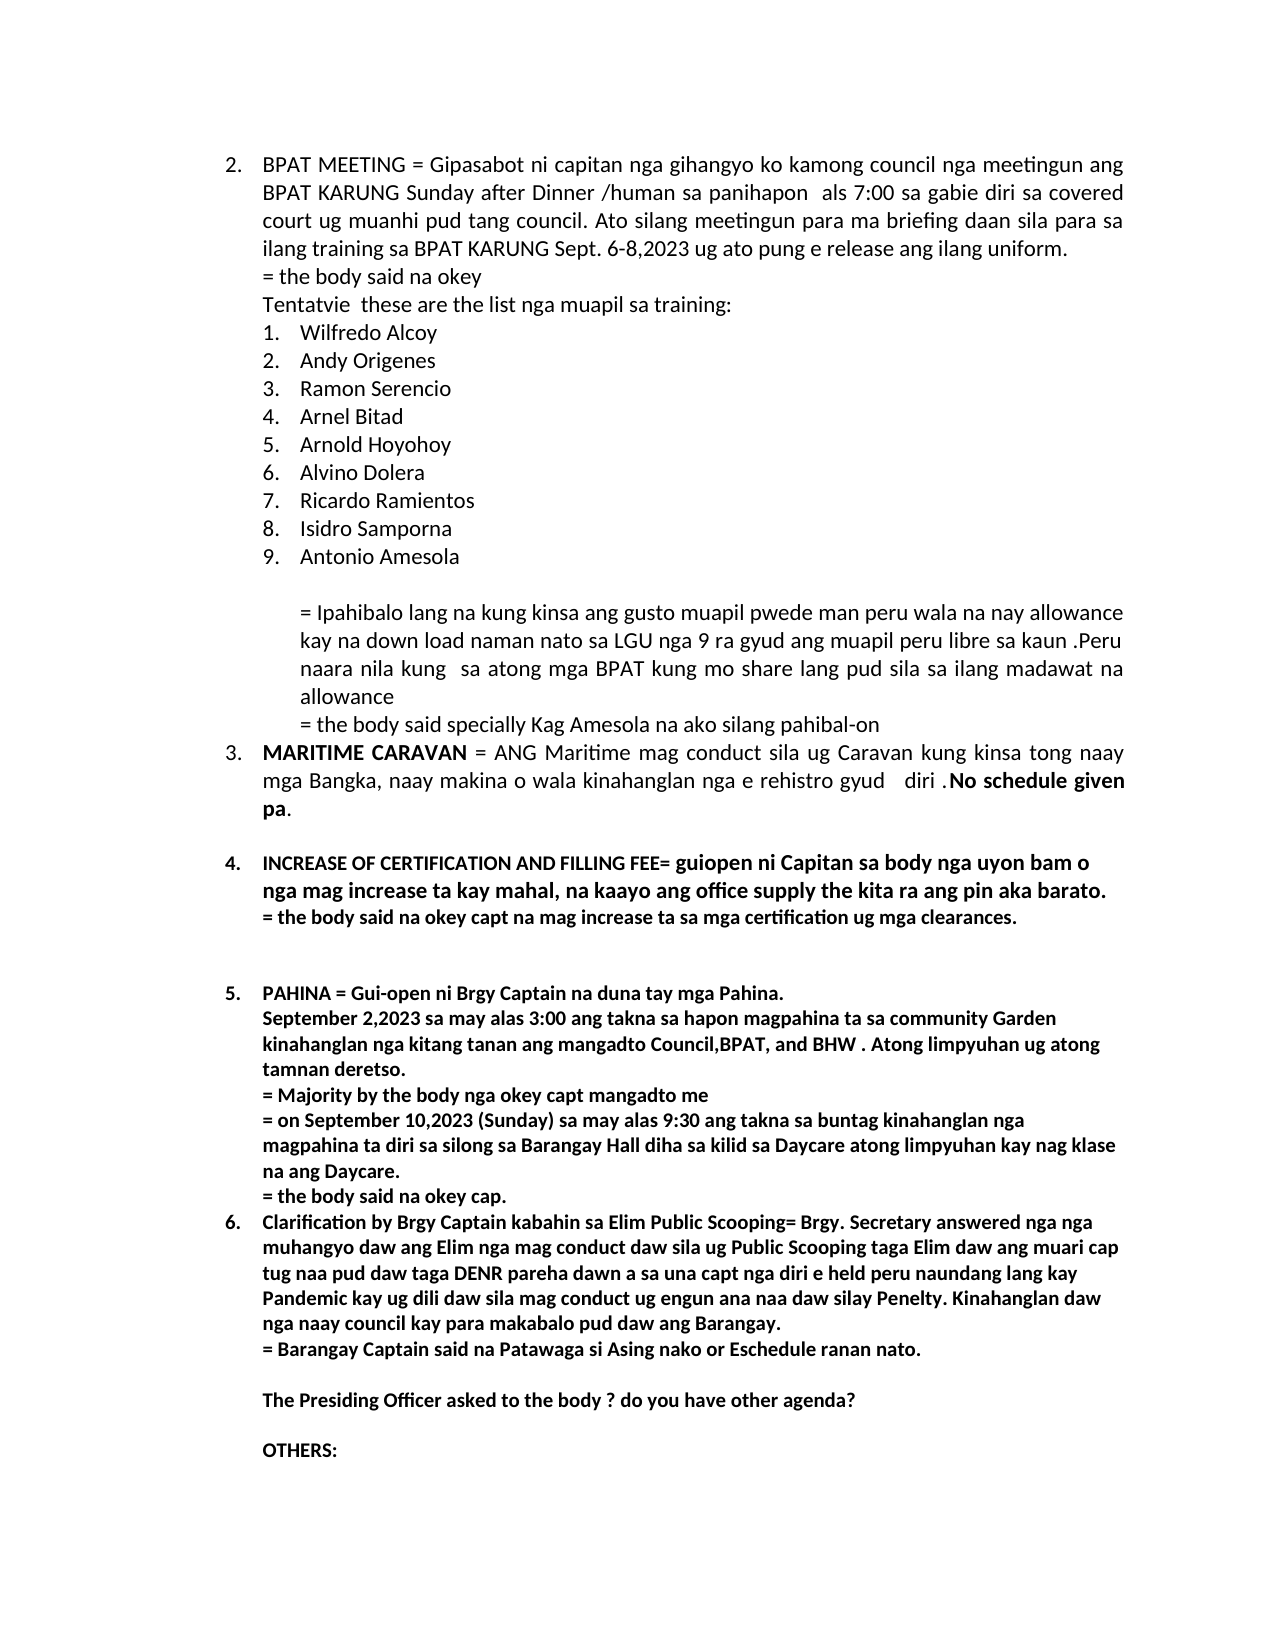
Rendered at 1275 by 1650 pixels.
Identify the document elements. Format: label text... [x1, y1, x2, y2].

list = the body said na okey [262, 262, 1125, 290]
list BPAT MEETING = Gipasabot ni capitan nga gihangyo ko kamong council nga meetingun ang BPAT KARUNG Sunday after Dinner /human sa panihapon als 7:00 sa gabie diri sa covered court ug muanhi pud tang council. Ato silang meetingun para ma briefing daan sila para sa ilang training sa BPAT KARUNG Sept. 6-8,2023 ug ato pung e release ang ilang uniform. [225, 150, 1125, 262]
list MARITIME CARAVAN = ANG Maritime mag conduct sila ug Caravan kung kinsa tong naay mga Bangka, naay makina o wala kinahanglan nga e rehistro gyud diri .No schedule given pa. [225, 738, 1125, 822]
text = Majority by the body nga okey capt mangadto me [262, 1082, 1125, 1107]
list Arnold Hoyohoy [262, 430, 1125, 458]
list Ricardo Ramientos [262, 486, 1125, 514]
list INCREASE OF CERTIFICATION AND FILLING FEE= guiopen ni Capitan sa body nga uyon bam o nga mag increase ta kay mahal, na kaayo ang office supply the kita ra ang pin aka barato. [225, 848, 1125, 904]
list PAHINA = Gui-open ni Brgy Captain na duna tay mga Pahina. [225, 980, 1125, 1006]
list = Ipahibalo lang na kung kinsa ang gusto muapil pwede man peru wala na nay allowance kay na down load naman nato sa LGU nga 9 ra gyud ang muapil peru libre sa kaun .Peru naara nila kung sa atong mga BPAT kung mo share lang pud sila sa ilang madawat na allowance [300, 598, 1125, 710]
list Tentatvie these are the list nga muapil sa training: [262, 290, 1125, 318]
list = the body said specially Kag Amesola na ako silang pahibal-on [300, 710, 1125, 738]
list Isidro Samporna [262, 514, 1125, 542]
list Alvino Dolera [262, 458, 1125, 486]
text The Presiding Officer asked to the body ? do you have other agenda? [262, 1387, 1125, 1412]
list Ramon Serencio [262, 374, 1125, 402]
list Arnel Bitad [262, 402, 1125, 430]
list Antonio Amesola [262, 542, 1125, 570]
list Clarification by Brgy Captain kabahin sa Elim Public Scooping= Brgy. Secretary answered nga nga muhangyo daw ang Elim nga mag conduct daw sila ug Public Scooping taga Elim daw ang muari cap tug naa pud daw taga DENR pareha dawn a sa una capt nga diri e held peru naundang lang kay Pandemic kay ug dili daw sila mag conduct ug engun ana naa daw silay Penelty. Kinahanglan daw nga naay council kay para makabalo pud daw ang Barangay. [225, 1209, 1125, 1336]
text OTHERS: [262, 1438, 1125, 1463]
list Andy Origenes [262, 346, 1125, 374]
text = Barangay Captain said na Patawaga si Asing nako or Eschedule ranan nato. [262, 1336, 1125, 1361]
text = on September 10,2023 (Sunday) sa may alas 9:30 ang takna sa buntag kinahanglan nga magpahina ta diri sa silong sa Barangay Hall diha sa kilid sa Daycare atong limpyuhan kay nag klase na ang Daycare. [262, 1107, 1125, 1183]
list Wilfredo Alcoy [262, 318, 1125, 346]
text September 2,2023 sa may alas 3:00 ang takna sa hapon magpahina ta sa community Garden kinahanglan nga kitang tanan ang mangadto Council,BPAT, and BHW . Atong limpyuhan ug atong tamnan deretso. [262, 1006, 1125, 1082]
text = the body said na okey cap. [262, 1183, 1125, 1209]
text = the body said na okey capt na mag increase ta sa mga certification ug mga clearances. [262, 904, 1125, 929]
